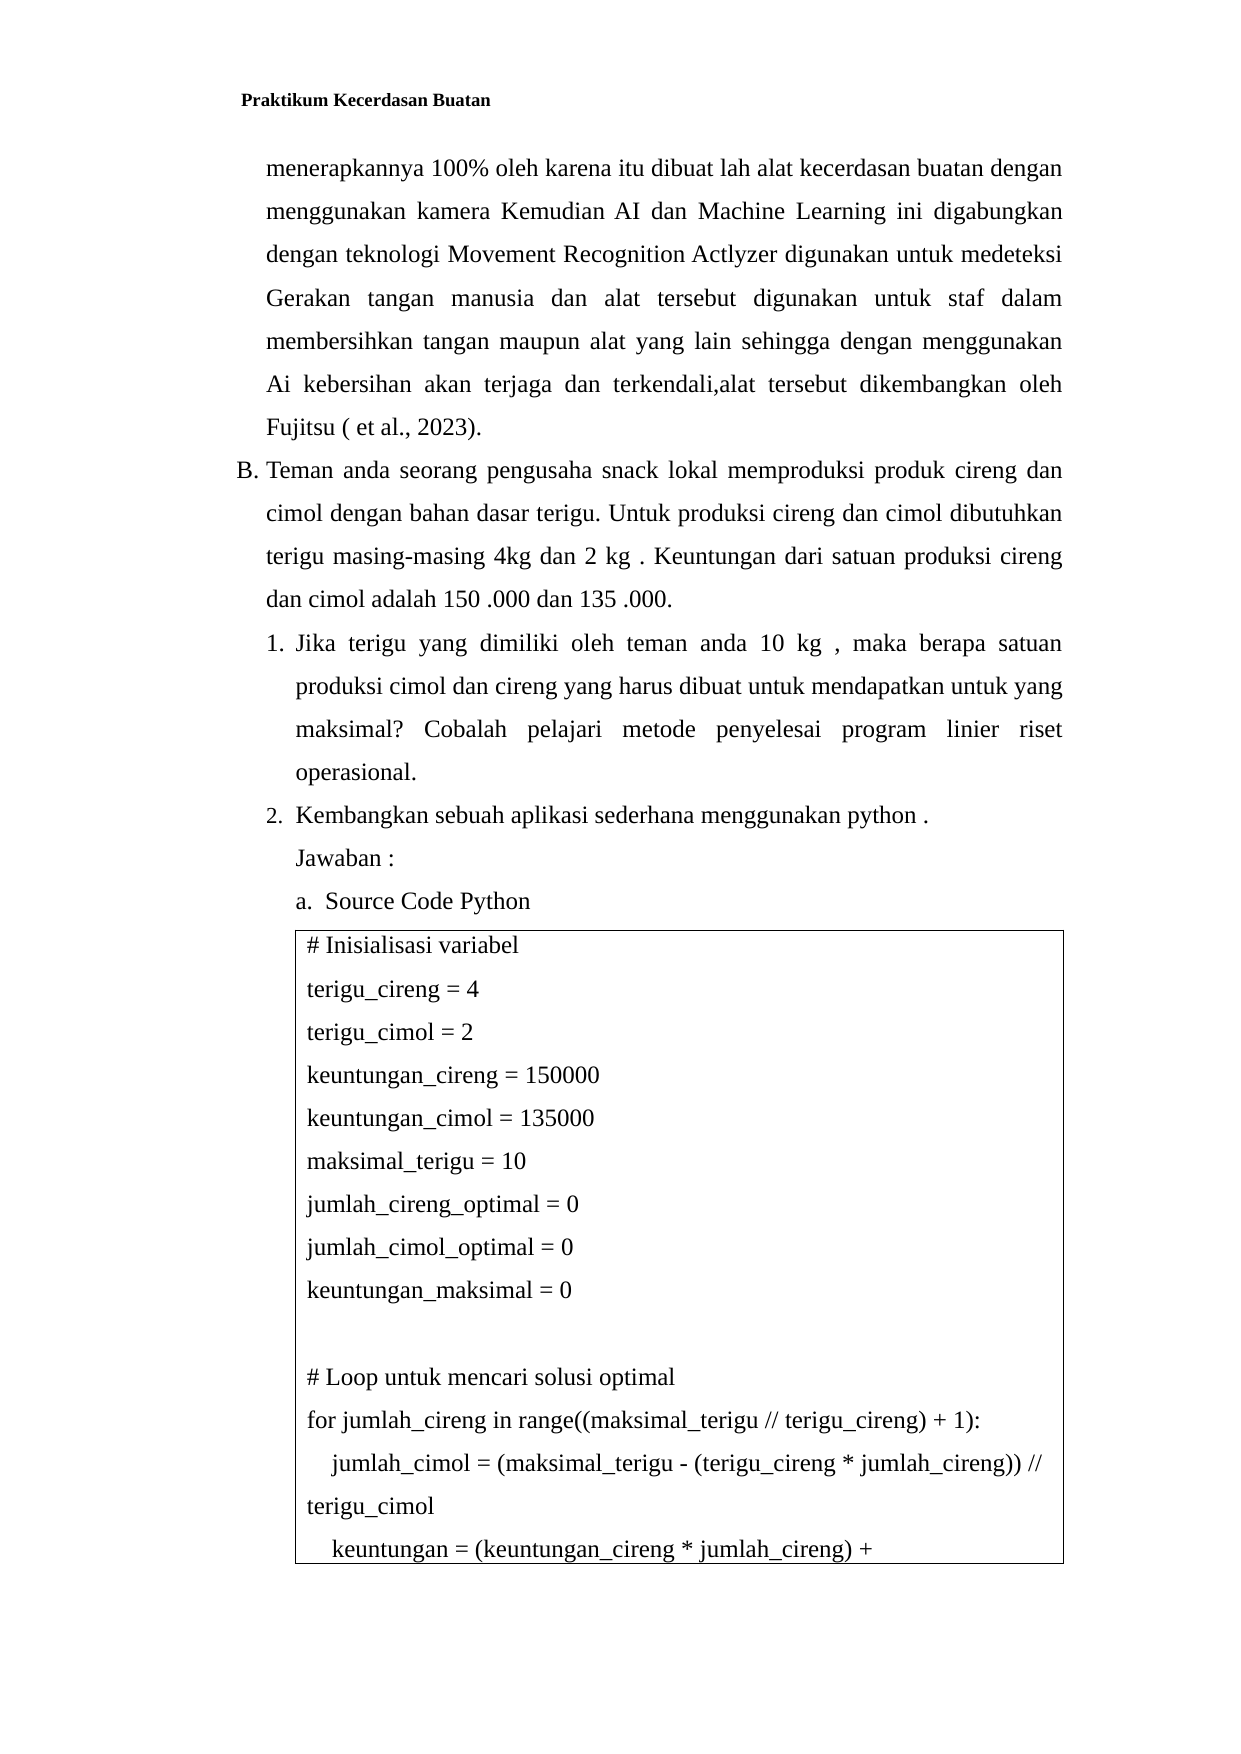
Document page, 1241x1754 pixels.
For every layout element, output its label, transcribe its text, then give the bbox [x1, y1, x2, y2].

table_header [296, 931, 1063, 1563]
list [266, 153, 1063, 441]
list Source Code Python [295, 886, 1063, 915]
list Kembangkan sebuah aplikasi sederhana menggunakan python . [266, 800, 1063, 829]
list Jawaban : [295, 843, 1063, 872]
list Teman anda seorang pengusaha snack lokal memproduksi produk cireng dan cimol dengan bahan dasar terigu. Untuk produksi cireng dan cimol dibutuhkan terigu masing-masing 4kg dan 2 kg . Keuntungan dari satuan produksi cireng dan cimol adalah 150 .000 dan 135 .000. [236, 455, 1063, 613]
list Jika terigu yang dimiliki oleh teman anda 10 kg , maka berapa satuan produksi cimol dan cireng yang harus dibuat untuk mendapatkan untuk yang maksimal? Cobalah pelajari metode penyelesai program linier riset operasional. [266, 628, 1063, 786]
